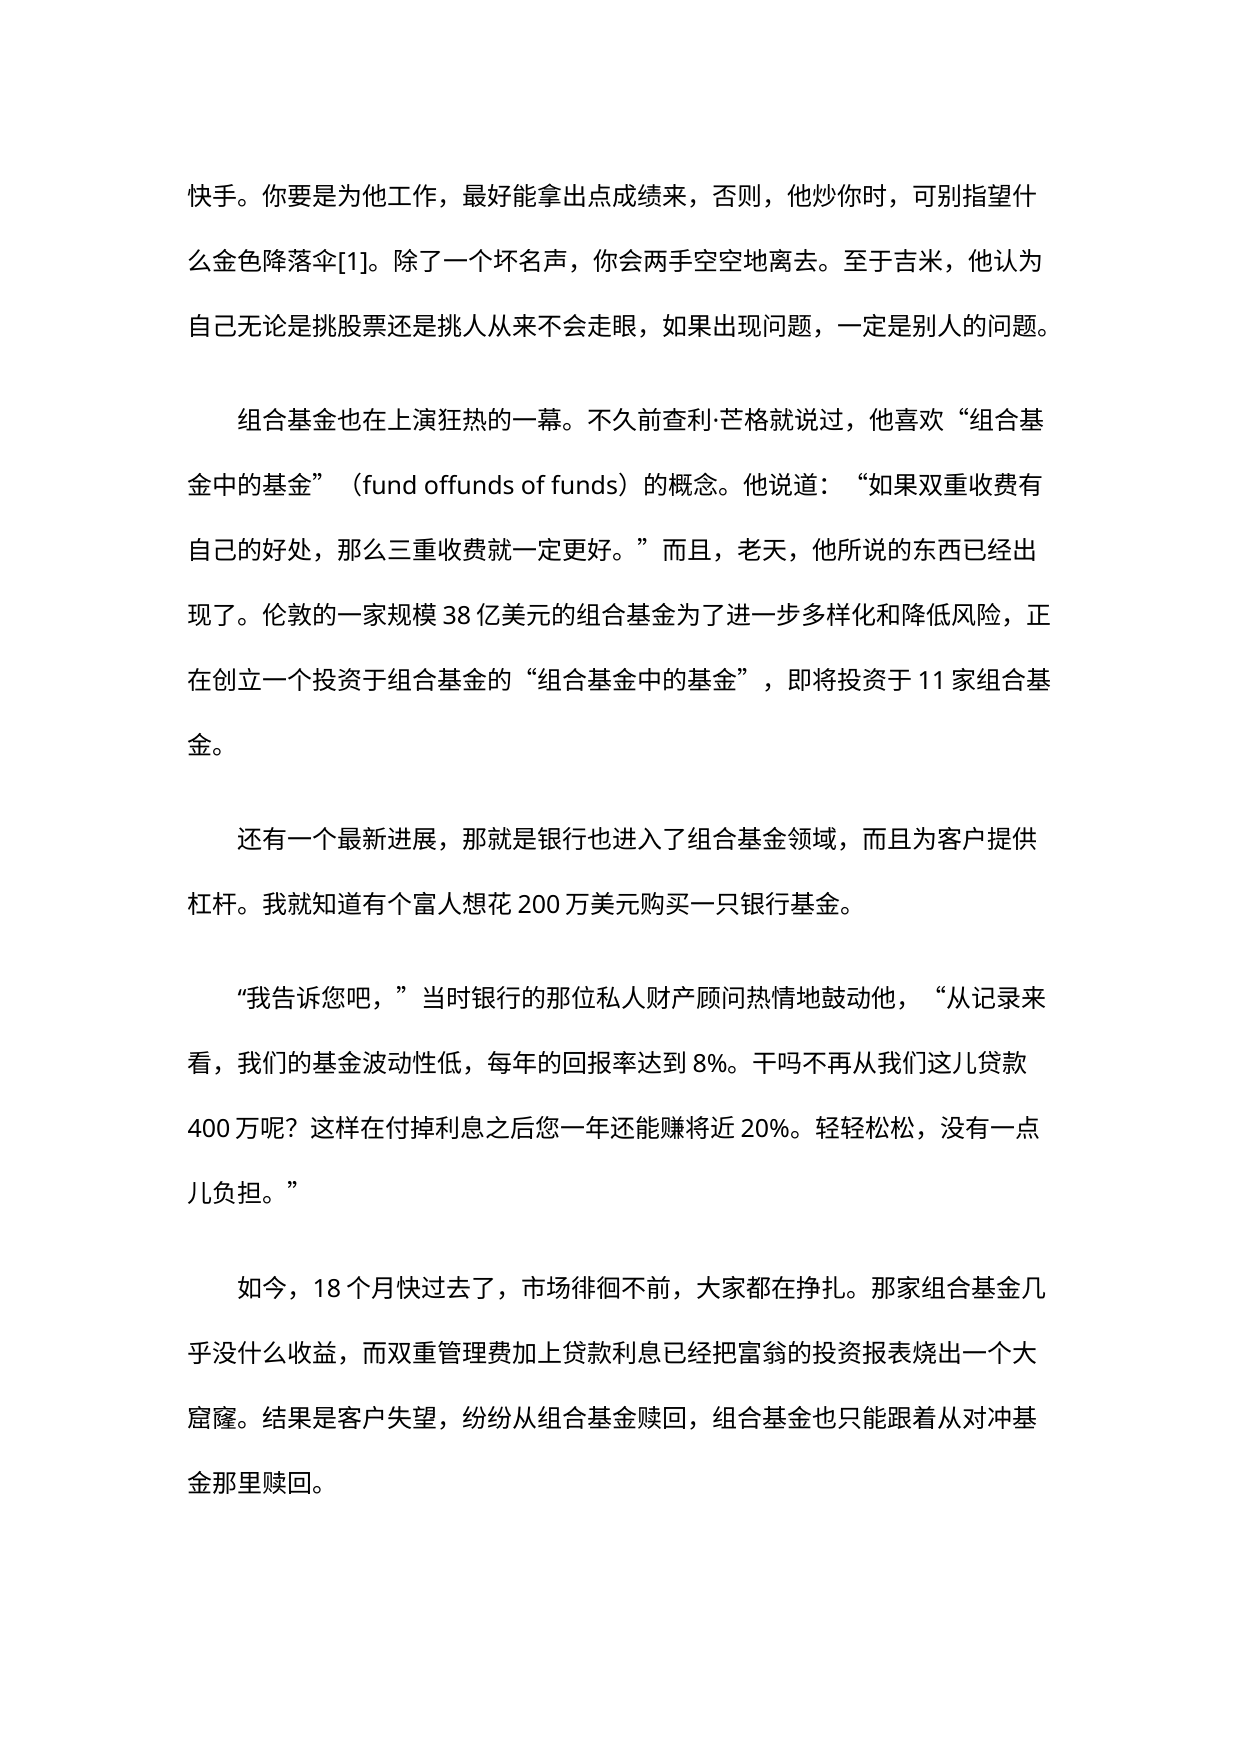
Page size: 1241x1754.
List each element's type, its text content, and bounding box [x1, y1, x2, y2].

text “我告诉您吧，”当时银行的那位私人财产顾问热情地鼓动他，“从记录来看，我们的基金波动性低，每年的回报率达到8%。干吗不再从我们这儿贷款400万呢？这样在付掉利息之后您一年还能赚将近20%。轻轻松松，没有一点儿负担。” [187, 964, 1053, 1224]
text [187, 162, 1053, 357]
text 如今，18个月快过去了，市场徘徊不前，大家都在挣扎。那家组合基金几乎没什么收益，而双重管理费加上贷款利息已经把富翁的投资报表烧出一个大窟窿。结果是客户失望，纷纷从组合基金赎回，组合基金也只能跟着从对冲基金那里赎回。 [187, 1254, 1053, 1514]
text 组合基金也在上演狂热的一幕。不久前查利·芒格就说过，他喜欢“组合基金中的基金”（fund offunds of funds）的概念。他说道：“如果双重收费有自己的好处，那么三重收费就一定更好。”而且，老天，他所说的东西已经出现了。伦敦的一家规模38亿美元的组合基金为了进一步多样化和降低风险，正在创立一个投资于组合基金的“组合基金中的基金”，即将投资于11家组合基金。 [187, 386, 1053, 776]
text 还有一个最新进展，那就是银行也进入了组合基金领域，而且为客户提供杠杆。我就知道有个富人想花200万美元购买一只银行基金。 [187, 805, 1053, 935]
